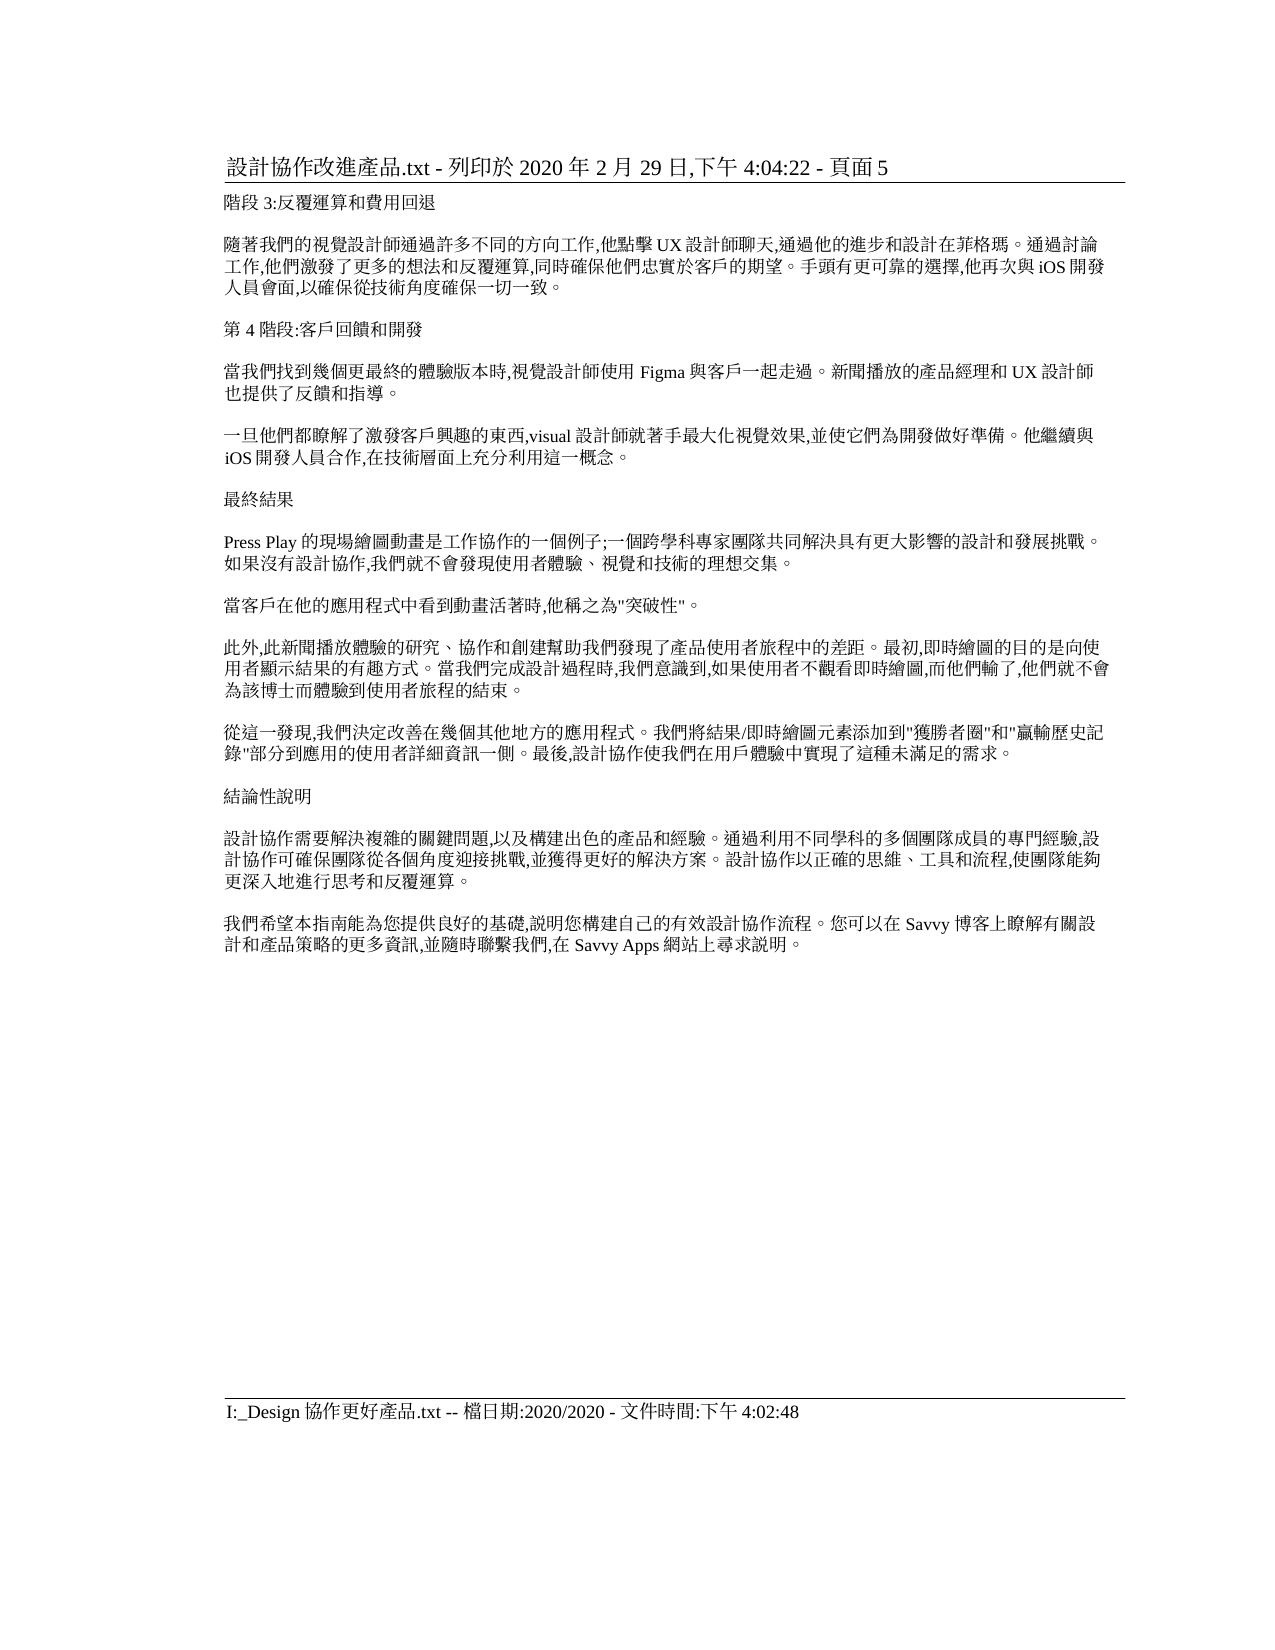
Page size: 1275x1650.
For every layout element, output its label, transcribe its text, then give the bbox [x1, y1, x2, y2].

text 第 4 階段:客戶回饋和開發 [223, 320, 1111, 341]
text 階段 3:反覆運算和費用回退 [225, 193, 1113, 213]
text Press Play 的現場繪圖動畫是工作協作的一個例子;一個跨學科專家團隊共同解決具有更大影響的設計和發展挑戰。如果沒有設計協作,我們就不會發現使用者體驗、視覺和技術的理想交集。 [223, 532, 1111, 574]
text 一旦他們都瞭解了激發客戶興趣的東西,visual 設計師就著手最大化視覺效果,並使它們為開發做好準備。他繼續與iOS開發人員合作,在技術層面上充分利用這一概念。 [223, 426, 1111, 468]
text 最終結果 [223, 490, 1111, 510]
text 結論性說明 [223, 786, 1111, 807]
text 我們希望本指南能為您提供良好的基礎,説明您構建自己的有效設計協作流程。您可以在 Savvy 博客上瞭解有關設計和產品策略的更多資訊,並隨時聯繫我們,在 Savvy Apps網站上尋求説明。 [223, 914, 1111, 956]
text 從這一發現,我們決定改善在幾個其他地方的應用程式。我們將結果/即時繪圖元素添加到"獲勝者圈"和"贏輸歷史記錄"部分到應用的使用者詳細資訊一側。最後,設計協作使我們在用戶體驗中實現了這種未滿足的需求。 [223, 723, 1111, 764]
text 當客戶在他的應用程式中看到動畫活著時,他稱之為"突破性"。 [223, 596, 1111, 616]
text 當我們找到幾個更最終的體驗版本時,視覺設計師使用 Figma 與客戶一起走過。新聞播放的產品經理和UX設計師也提供了反饋和指導。 [223, 362, 1111, 404]
text 隨著我們的視覺設計師通過許多不同的方向工作,他點擊UX設計師聊天,通過他的進步和設計在菲格瑪。通過討論工作,他們激發了更多的想法和反覆運算,同時確保他們忠實於客戶的期望。手頭有更可靠的選擇,他再次與iOS開發人員會面,以確保從技術角度確保一切一致。 [223, 235, 1111, 298]
text 此外,此新聞播放體驗的研究、協作和創建幫助我們發現了產品使用者旅程中的差距。最初,即時繪圖的目的是向使用者顯示結果的有趣方式。當我們完成設計過程時,我們意識到,如果使用者不觀看即時繪圖,而他們輸了,他們就不會為該博士而體驗到使用者旅程的結束。 [223, 638, 1111, 701]
text 設計協作需要解決複雜的關鍵問題,以及構建出色的產品和經驗。通過利用不同學科的多個團隊成員的專門經驗,設計協作可確保團隊從各個角度迎接挑戰,並獲得更好的解決方案。設計協作以正確的思維、工具和流程,使團隊能夠更深入地進行思考和反覆運算。 [223, 829, 1111, 892]
